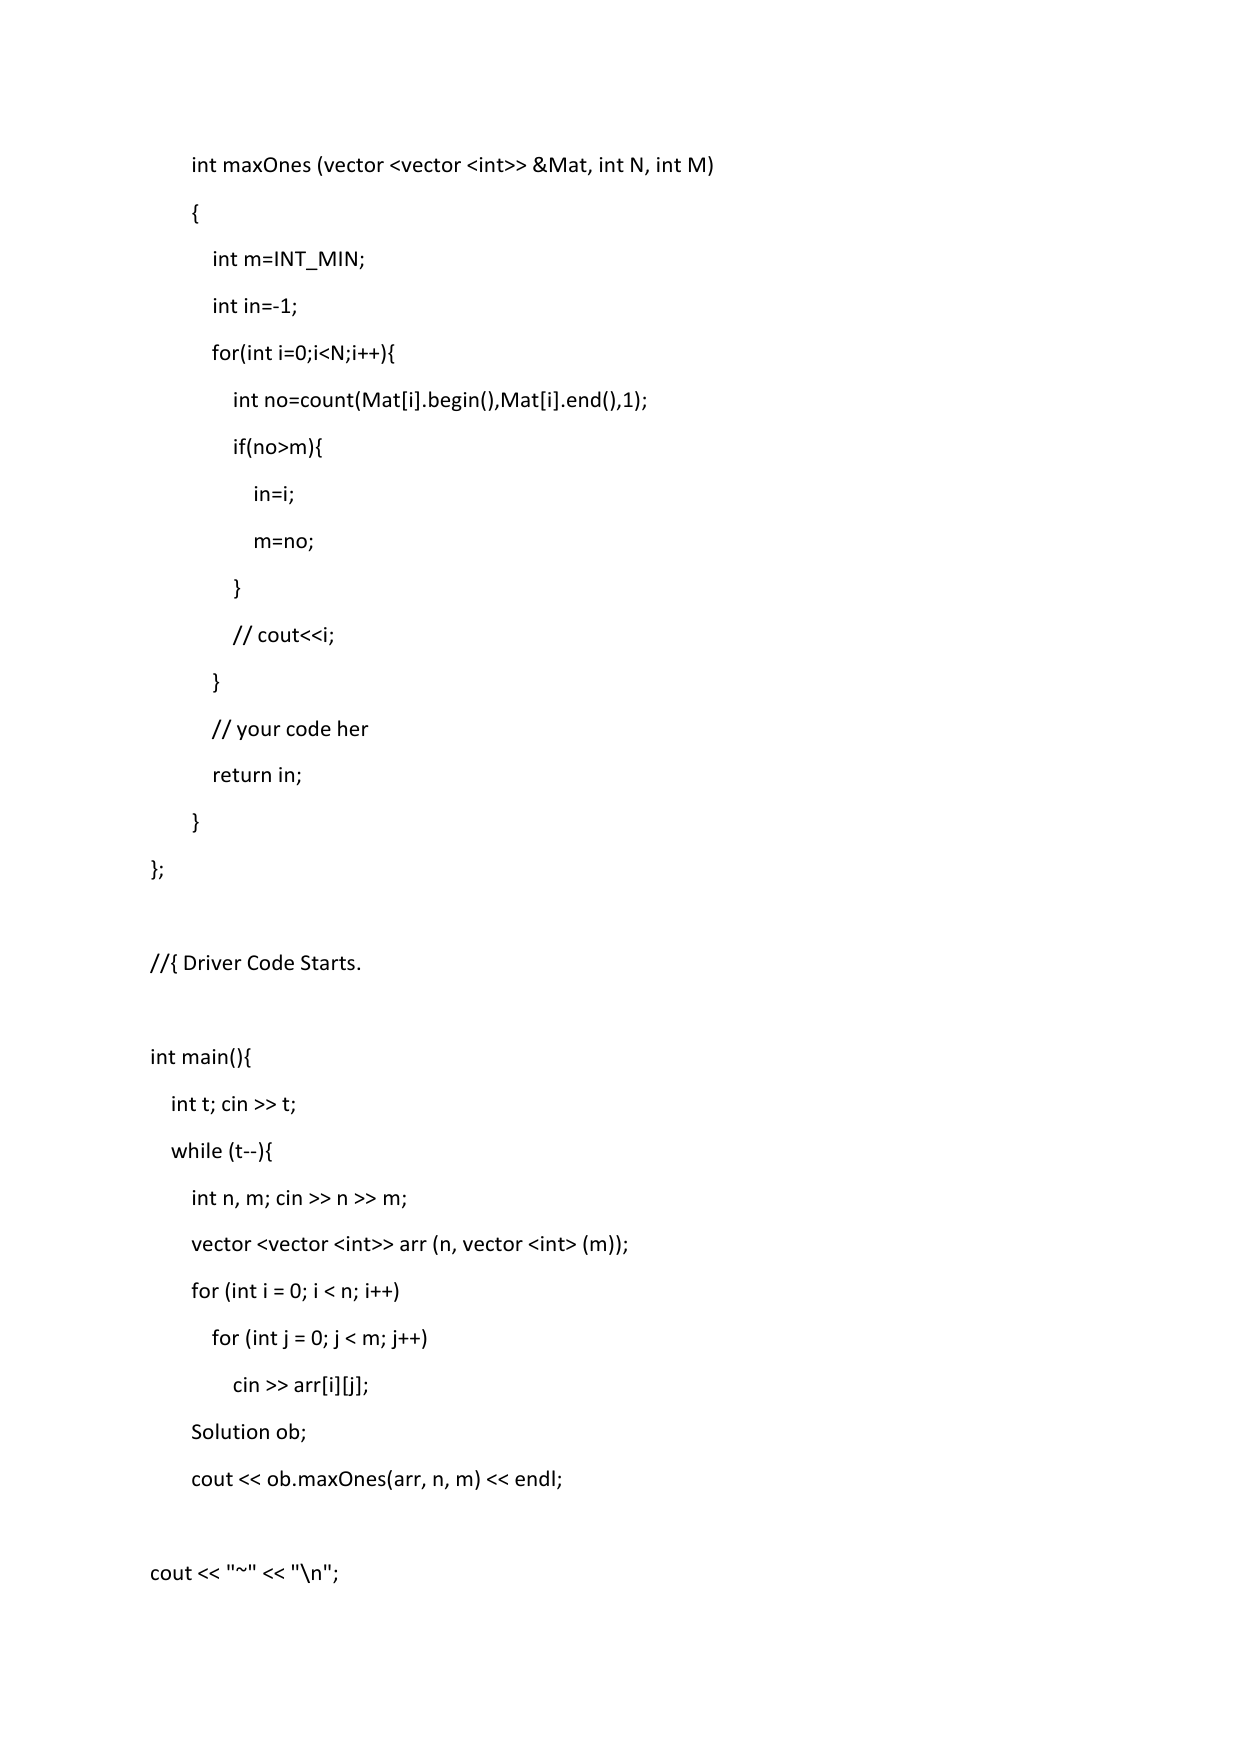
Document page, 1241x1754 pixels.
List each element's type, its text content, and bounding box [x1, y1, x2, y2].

text } [191, 807, 1154, 836]
text int n, m; cin >> n >> m; [191, 1183, 1154, 1211]
text cin >> arr[i][j]; [233, 1370, 1154, 1398]
text }; [150, 854, 1154, 883]
text while (t--){ [171, 1136, 1154, 1164]
text { [191, 198, 1154, 226]
text } [212, 667, 1154, 695]
text cout << "~" << "\n"; [150, 1558, 1154, 1586]
text return in; [212, 760, 1154, 788]
text } [233, 573, 1154, 601]
text //{ Driver Code Starts. [150, 948, 1154, 976]
text int t; cin >> t; [171, 1089, 1154, 1117]
text int m=INT_MIN; [212, 244, 1154, 272]
text in=i; [253, 479, 1154, 507]
text for(int i=0;i<N;i++){ [212, 338, 1154, 366]
text Solution ob; [191, 1417, 1154, 1445]
text // your code her [212, 714, 1154, 742]
text vector <vector <int>> arr (n, vector <int> (m)); [191, 1229, 1154, 1257]
text if(no>m){ [233, 432, 1154, 460]
text int no=count(Mat[i].begin(),Mat[i].end(),1); [233, 385, 1154, 413]
text // cout<<i; [233, 620, 1154, 648]
text for (int i = 0; i < n; i++) [191, 1276, 1154, 1304]
text for (int j = 0; j < m; j++) [212, 1323, 1154, 1352]
text cout << ob.maxOnes(arr, n, m) << endl; [191, 1464, 1154, 1492]
text int in=-1; [212, 291, 1154, 319]
text m=no; [253, 526, 1154, 554]
text int maxOnes (vector <vector <int>> &Mat, int N, int M) [191, 151, 1154, 179]
text int main(){ [150, 1042, 1154, 1070]
